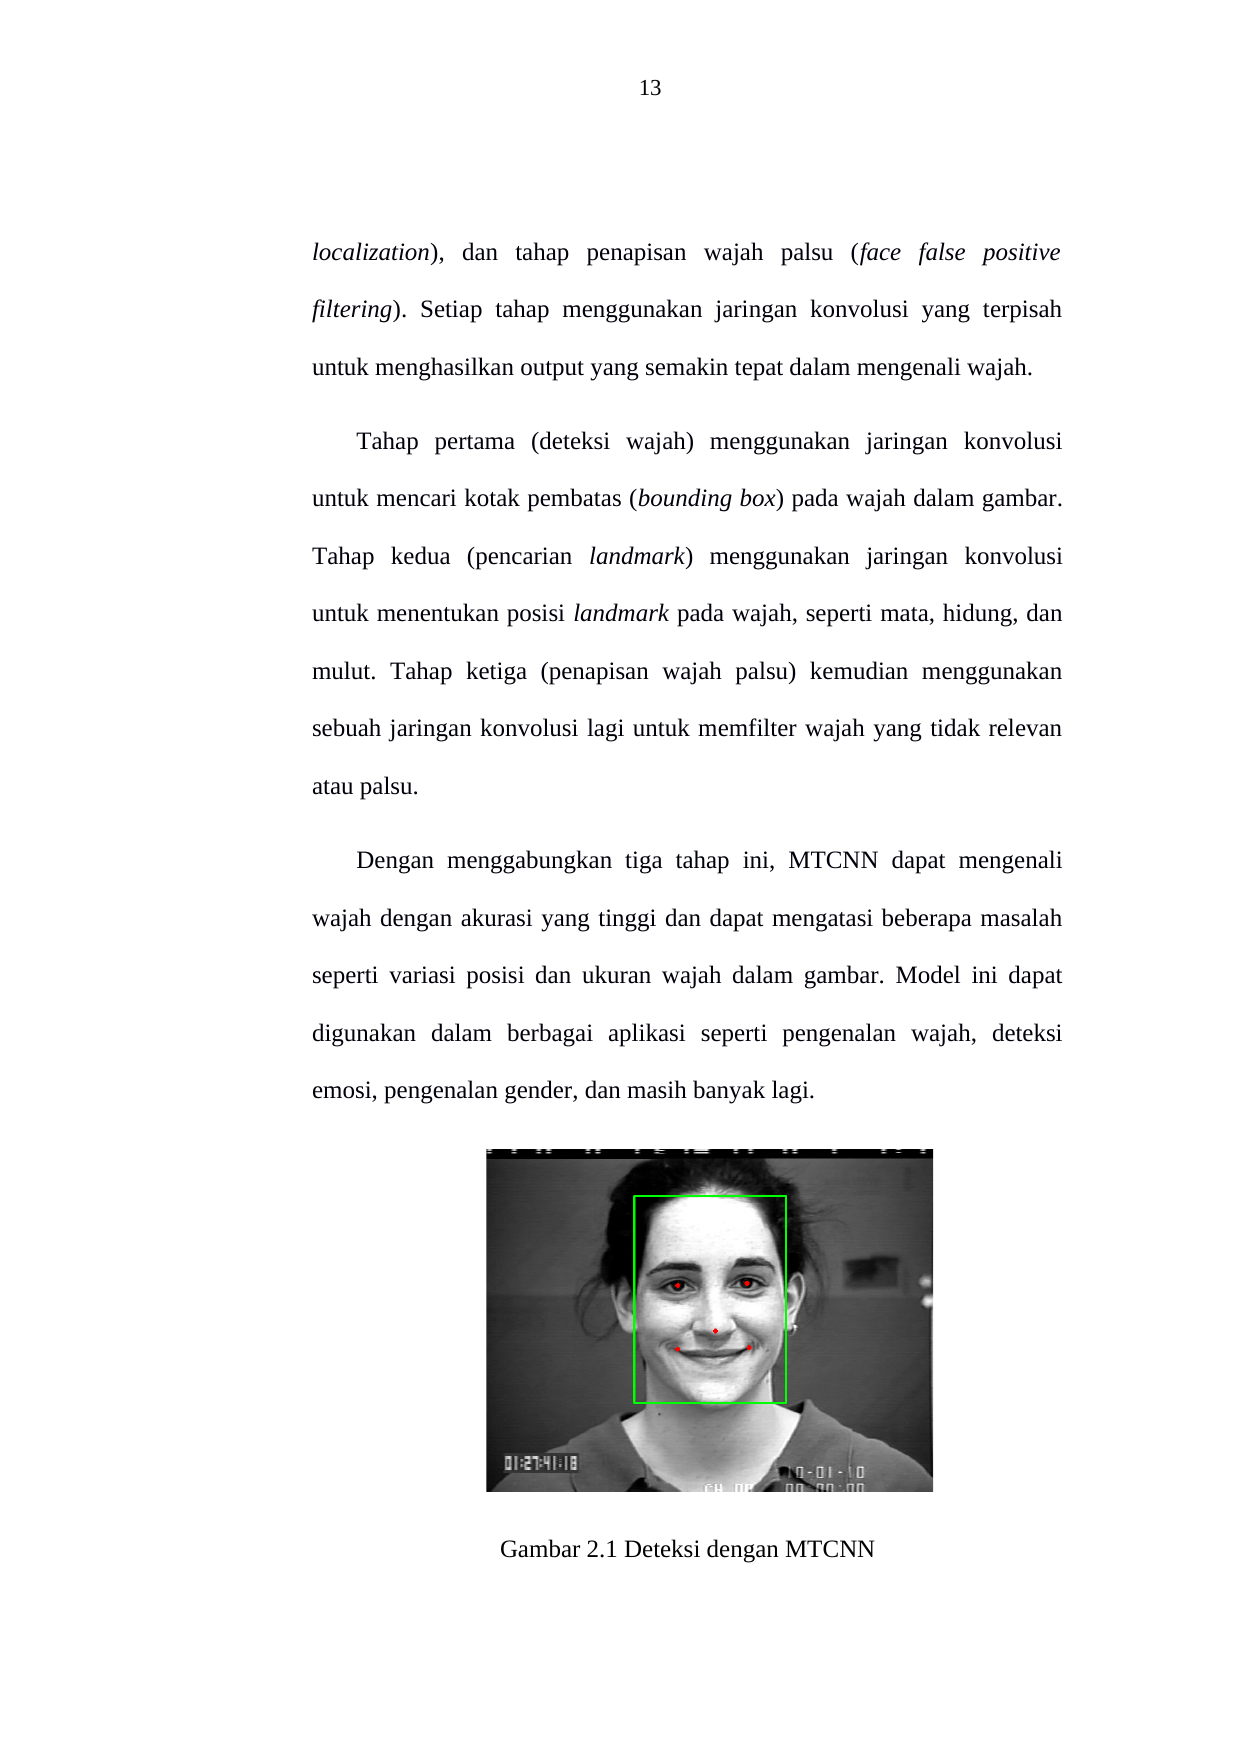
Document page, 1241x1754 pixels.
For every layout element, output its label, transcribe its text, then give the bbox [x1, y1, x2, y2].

text Tahap pertama (deteksi wajah) menggunakan jaringan konvolusi untuk mencari kotak pembatas (bounding box) pada wajah dalam gambar. Tahap kedua (pencarian landmark) menggunakan jaringan konvolusi untuk menentukan posisi landmark pada wajah, seperti mata, hidung, dan mulut. Tahap ketiga (penapisan wajah palsu) kemudian menggunakan sebuah jaringan konvolusi lagi untuk memfilter wajah yang tidak relevan atau palsu. [312, 426, 1063, 800]
picture [486, 1149, 934, 1492]
text Gambar 2.1 Deteksi dengan MTCNN [312, 1534, 1063, 1563]
text Dengan menggabungkan tiga tahap ini, MTCNN dapat mengenali wajah dengan akurasi yang tinggi dan dapat mengatasi beberapa masalah seperti variasi posisi dan ukuran wajah dalam gambar. Model ini dapat digunakan dalam berbagai aplikasi seperti pengenalan wajah, deteksi emosi, pengenalan gender, dan masih banyak lagi. [312, 845, 1063, 1104]
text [312, 237, 1063, 381]
